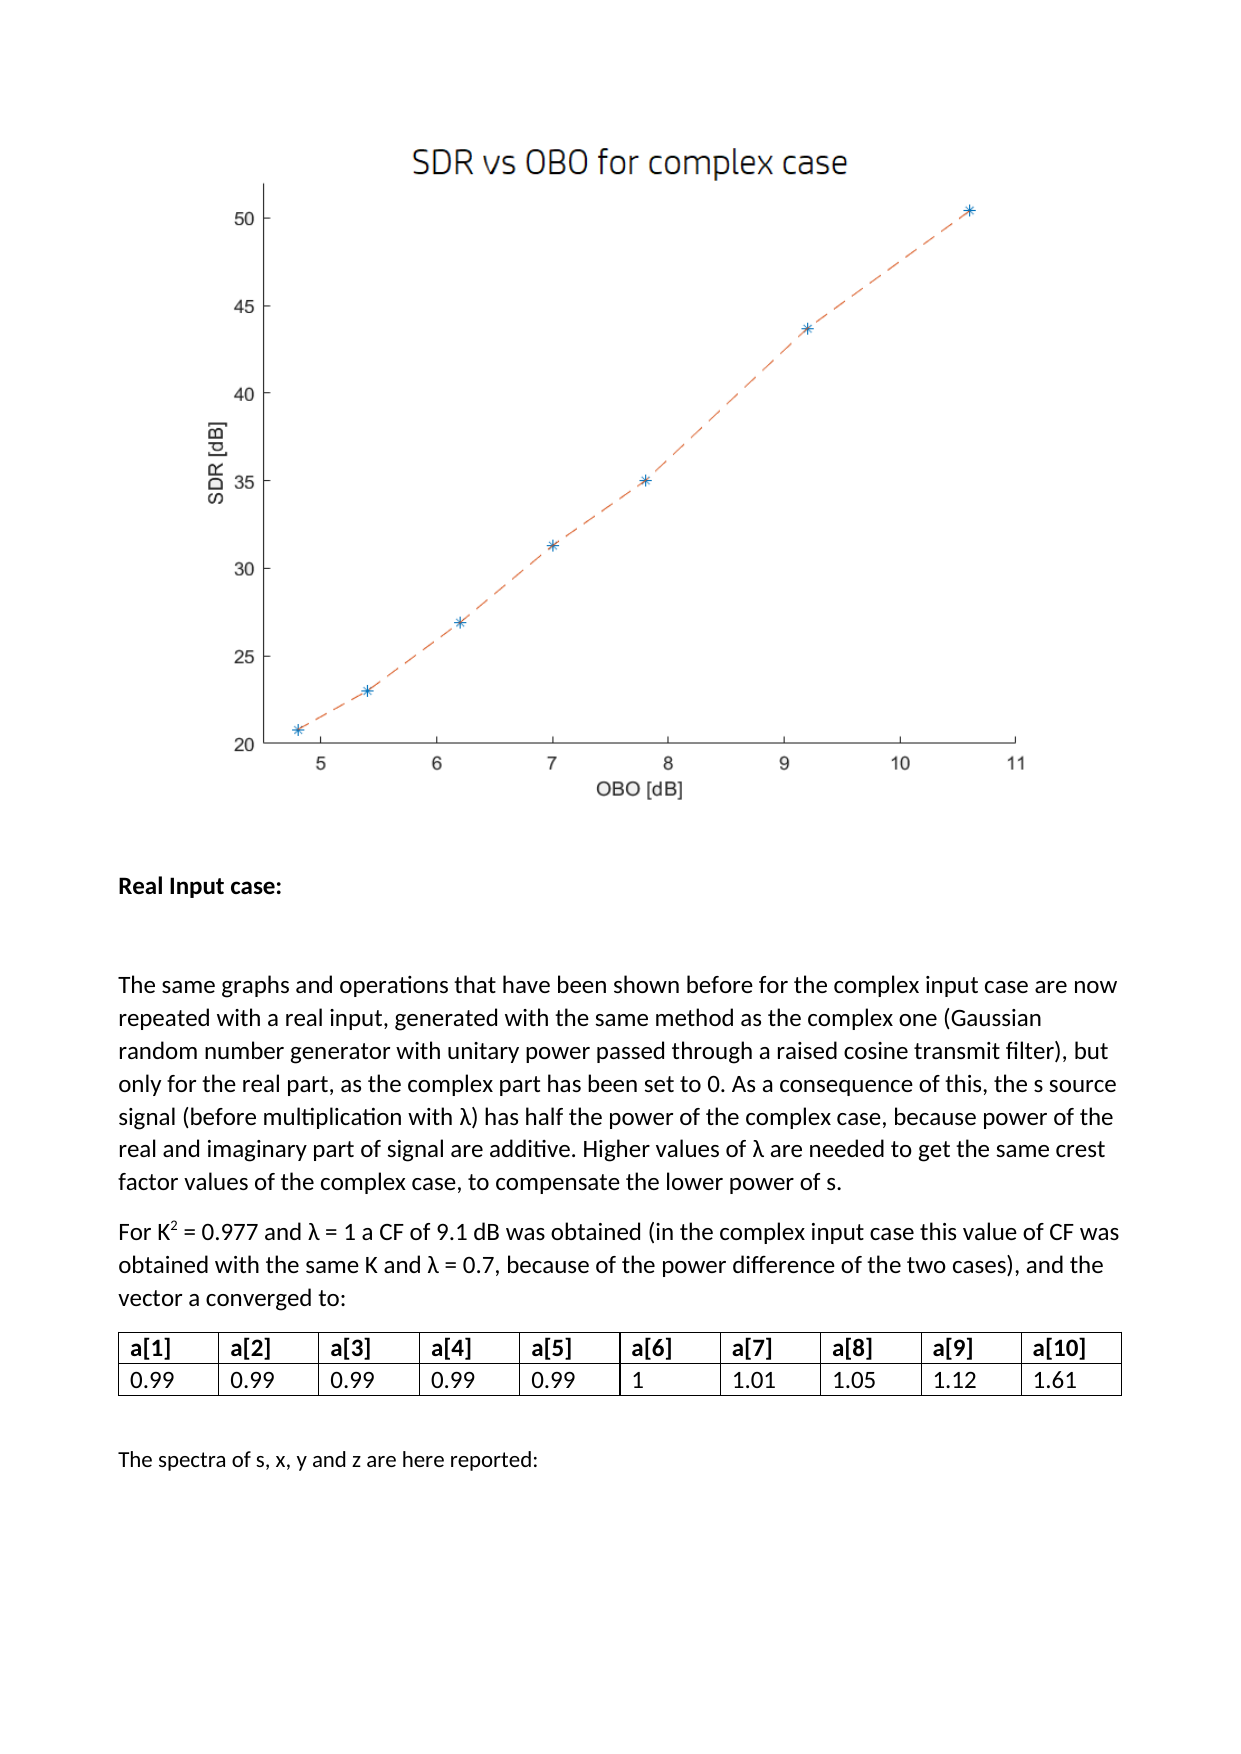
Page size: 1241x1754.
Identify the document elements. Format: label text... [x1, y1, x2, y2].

text The same graphs and operations that have been shown before for the complex input case are now repeated with a real input, generated with the same method as the complex one (Gaussian random number generator with unitary power passed through a raised cosine transmit filter), but only for the real part, as the complex part has been set to 0. As a consequence of this, the s source signal (before multiplication with λ) has half the power of the complex case, because power of the real and imaginary part of signal are additive. Higher values of λ are needed to get the same crest factor values of the complex case, to compensate the lower power of s. [118, 969, 1122, 1197]
text The spectra of s, x, y and z are here reported: [118, 1445, 1122, 1473]
table_header a[3] [319, 1333, 419, 1363]
table_header a[7] [721, 1333, 820, 1363]
table_header a[9] [922, 1333, 1021, 1363]
table_header a[2] [219, 1333, 318, 1363]
text For K2 = 0.977 and λ = 1 a CF of 9.1 dB was obtained (in the complex input case this value of CF was obtained with the same K and λ = 0.7, because of the power difference of the two cases), and the vector a converged to: [118, 1216, 1122, 1312]
table_header a[6] [621, 1333, 720, 1363]
table_header a[4] [420, 1333, 519, 1363]
table_header a[5] [520, 1333, 619, 1363]
table_cell 0.99 [319, 1364, 419, 1395]
table_cell 1 [621, 1364, 720, 1395]
table_cell 1.01 [721, 1364, 820, 1395]
table_cell 0.99 [219, 1364, 318, 1395]
table_cell 1.05 [821, 1364, 921, 1395]
table_header a[1] [119, 1333, 218, 1363]
table_cell 1.12 [922, 1364, 1021, 1395]
table_cell 0.99 [119, 1364, 218, 1395]
table_cell 0.99 [520, 1364, 619, 1395]
table_cell 1.61 [1022, 1364, 1121, 1395]
table_cell 0.99 [420, 1364, 519, 1395]
table_header a[10] [1022, 1333, 1121, 1363]
table_header a[8] [821, 1333, 921, 1363]
text Real Input case: [118, 870, 1122, 900]
picture [148, 147, 1092, 802]
